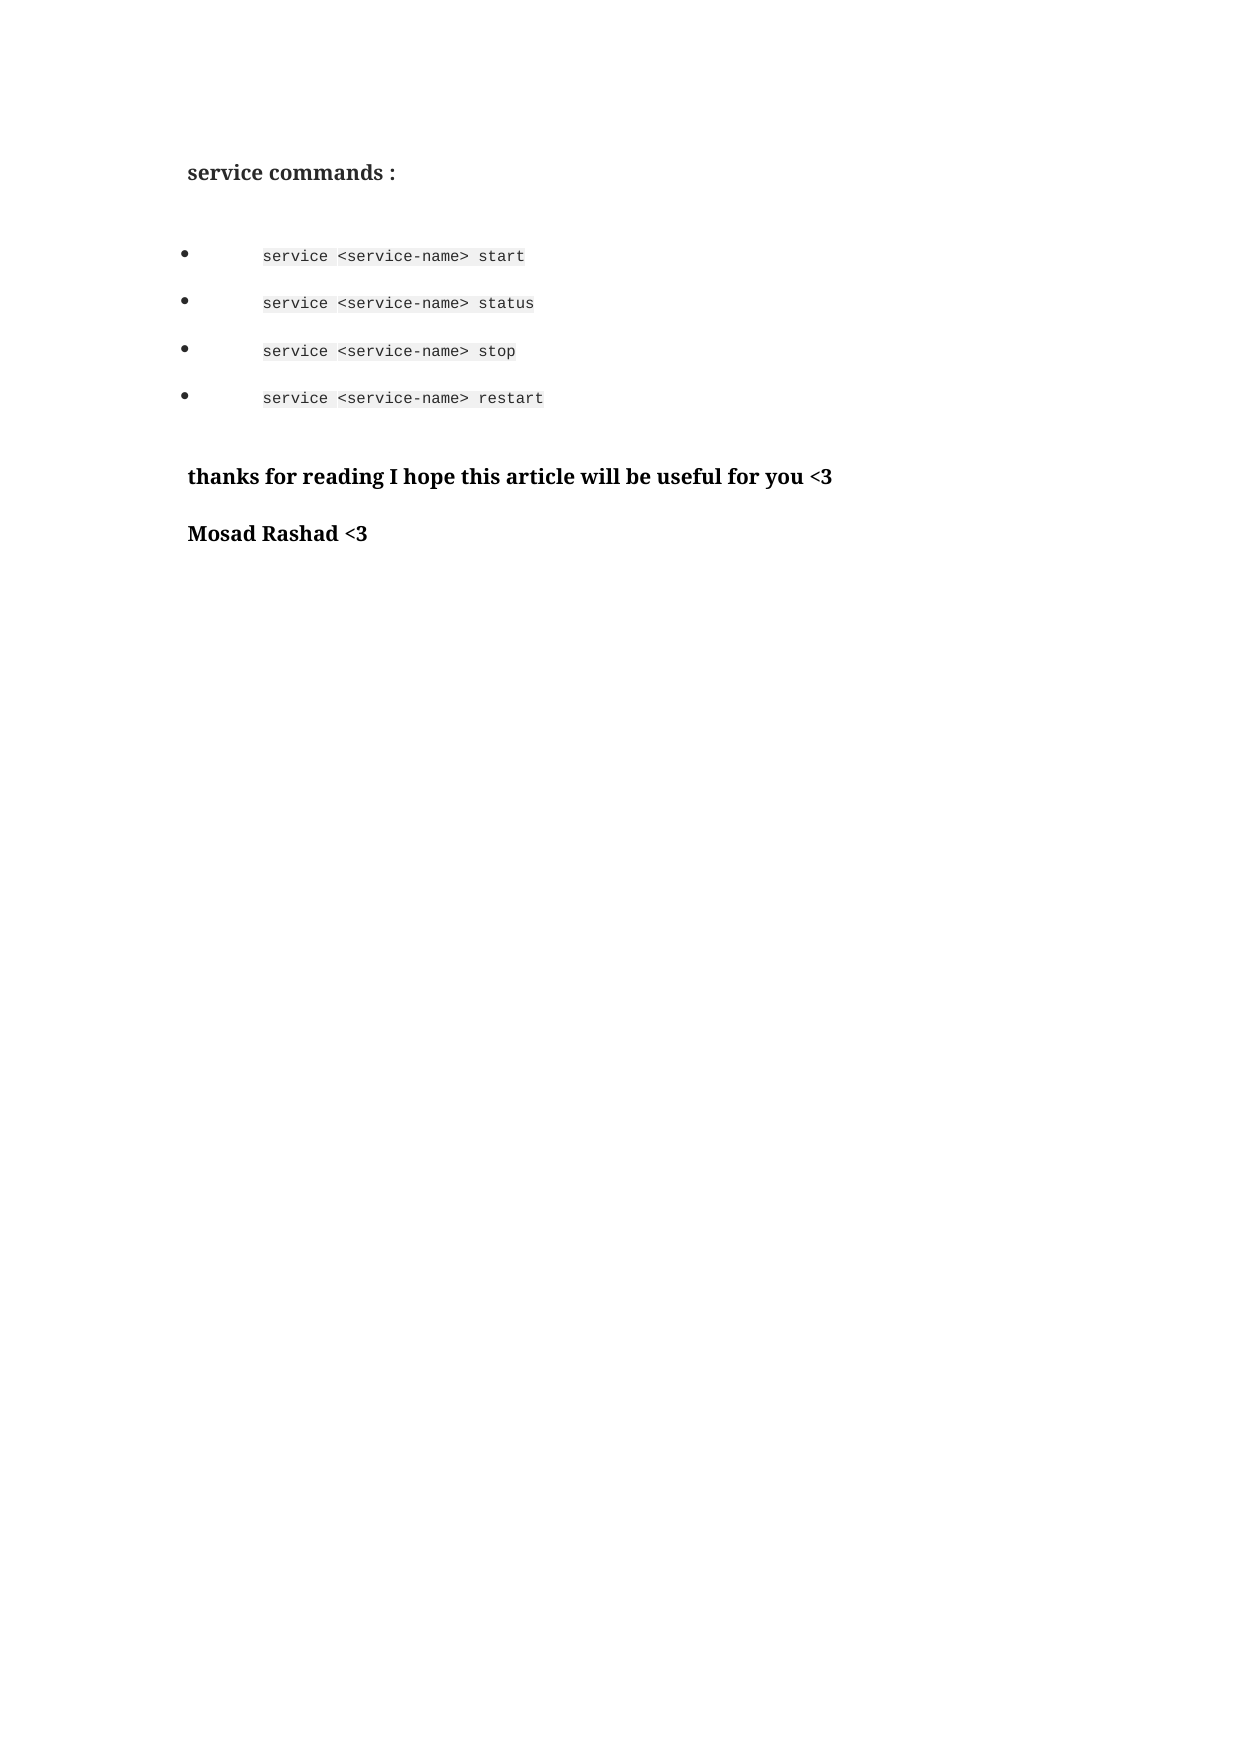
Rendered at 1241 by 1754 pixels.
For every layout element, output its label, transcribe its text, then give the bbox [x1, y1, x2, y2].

text thanks for reading I hope this article will be useful for you <3 [187, 462, 1240, 490]
list service <service-name> start [181, 246, 1240, 266]
list service <service-name> status [181, 294, 1240, 313]
text Mosad Rashad <3 [187, 519, 1240, 547]
list service <service-name> stop [181, 342, 1240, 361]
list service <service-name> restart [181, 389, 1240, 408]
subtitle service commands : [187, 158, 1240, 186]
